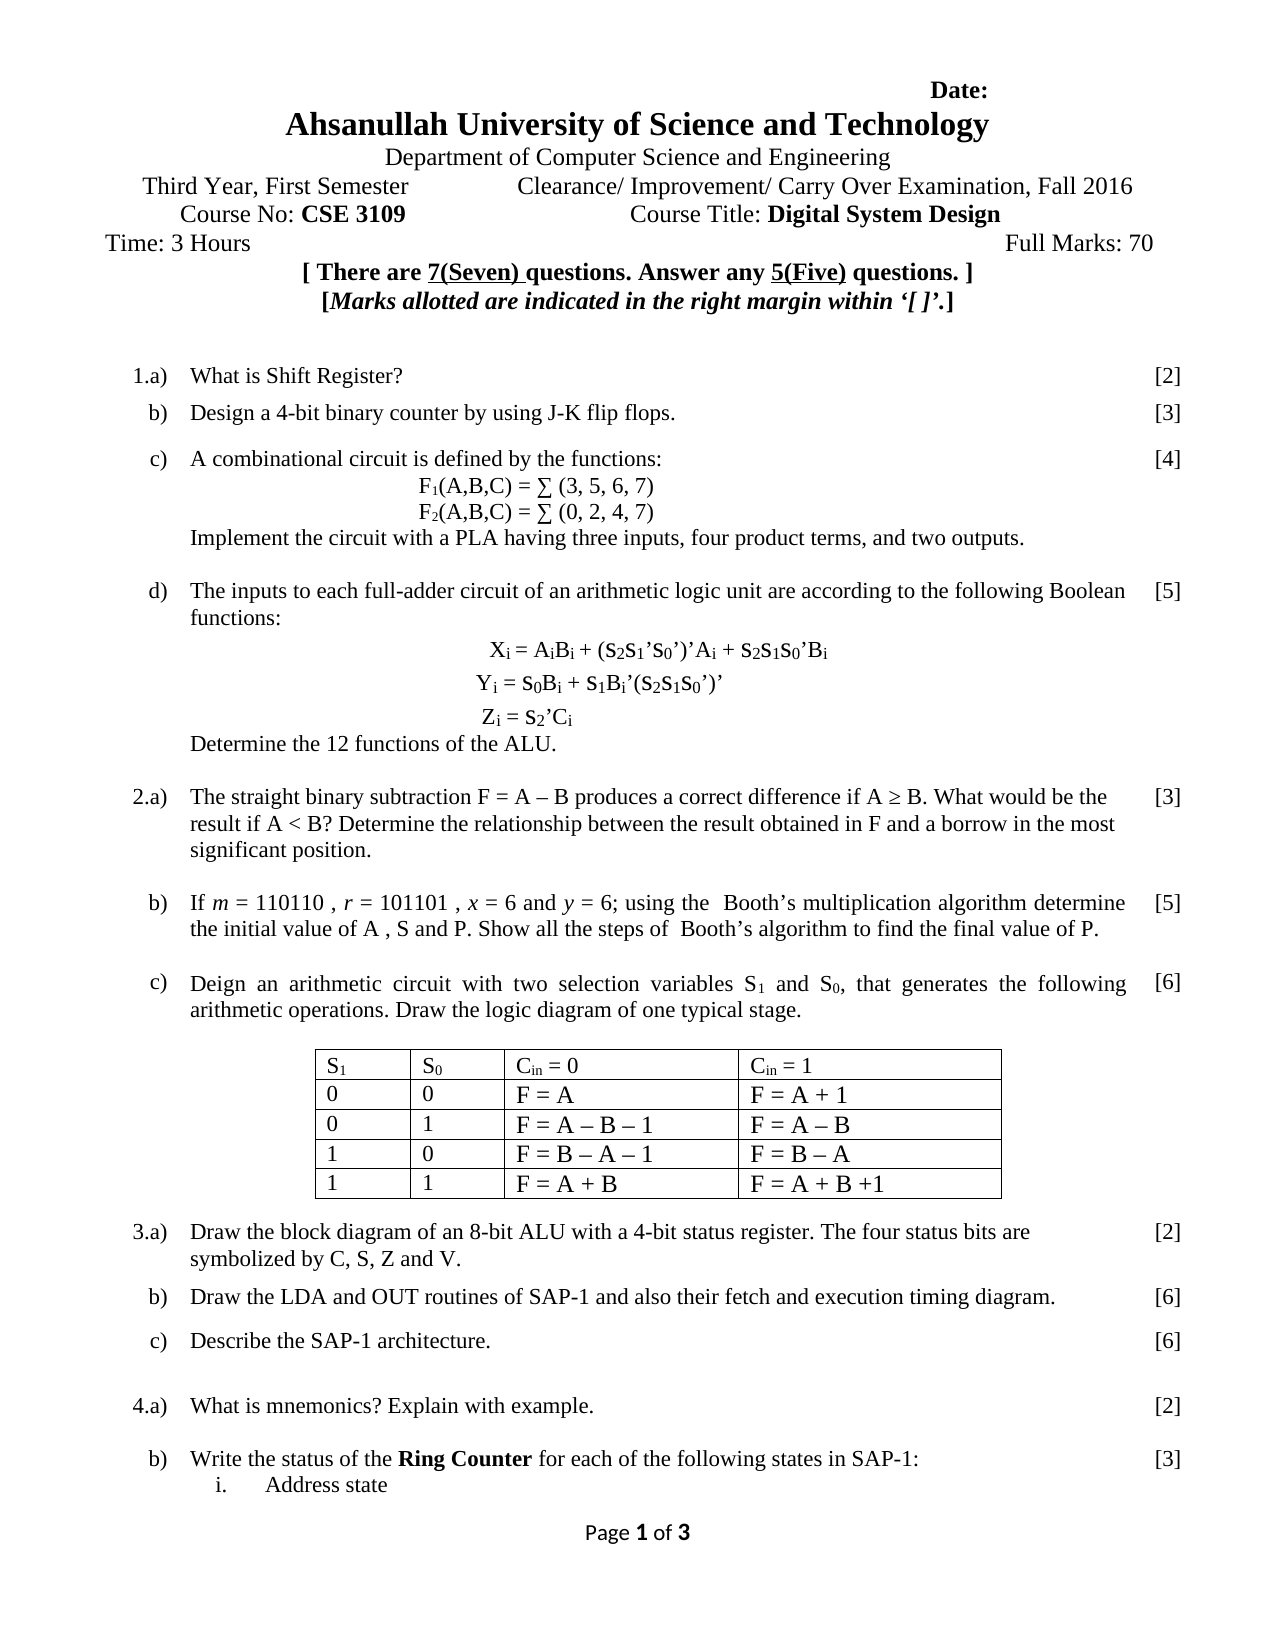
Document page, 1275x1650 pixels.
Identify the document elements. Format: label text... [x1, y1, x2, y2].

table_cell The straight binary subtraction F = A – B produces a correct difference if A ≥ B. What would be the result if A < B? Determine the relationship between the result obtained in F and a borrow in the most significant position. [179, 783, 1138, 889]
table_cell [3] [1138, 399, 1192, 445]
table_cell c) [105, 1328, 178, 1392]
table_cell c) [105, 445, 178, 577]
table_cell [6] [1138, 968, 1192, 1218]
table_cell Deign an arithmetic circuit with two selection variables S1 and S0, that generates the following arithmetic operations. Draw the logic diagram of one typical stage. [179, 968, 1138, 1218]
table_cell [179, 1445, 1138, 1516]
table_cell [4] [1138, 445, 1192, 577]
table_cell [3] [1138, 783, 1192, 889]
table_cell [6] [1138, 1328, 1192, 1392]
table_cell c) [105, 968, 178, 1218]
text Third Year, First Semester Clearance/ Improvement/ Carry Over Examination, Fall 2016 [105, 171, 1170, 199]
table_cell [5] [1138, 577, 1192, 783]
table_cell [5] [1138, 889, 1192, 968]
table_header [2] [1138, 363, 1192, 399]
table_cell [6] [1138, 1283, 1192, 1327]
table_cell Design a 4-bit binary counter by using J-K flip flops. [179, 399, 1138, 445]
text Course No: CSE 3109 Course Title: Digital System Design [105, 199, 1170, 228]
table_cell [2] [1138, 1218, 1192, 1283]
table_cell d) [105, 577, 178, 783]
table_cell 2.a) [105, 783, 178, 889]
text [ There are 7(Seven) questions. Answer any 5(Five) questions. ] [105, 257, 1170, 286]
table_cell Draw the block diagram of an 8-bit ALU with a 4-bit status register. The four status bits are symbolized by C, S, Z and V. [179, 1218, 1138, 1283]
table_cell The inputs to each full-adder circuit of an arithmetic logic unit are according to the following Boolean functions: Xi = AiBi + (s2s1’s0’)’Ai + s2s1s0’Bi Yi = s0Bi + s1Bi’(s2s1s0’)’ Zi = s2’Ci Determine the 12 functions of the ALU. [179, 577, 1138, 783]
table_cell Describe the SAP-1 architecture. [179, 1328, 1138, 1392]
text Date: [105, 75, 1170, 104]
table_cell 3.a) [105, 1218, 178, 1283]
table_cell A combinational circuit is defined by the functions: F1(A,B,C) = ∑ (3, 5, 6, 7) F2(A,B,C) = ∑ (0, 2, 4, 7) Implement the circuit with a PLA having three inputs, four product terms, and two outputs. [179, 445, 1138, 577]
table_cell b) [105, 889, 178, 968]
text Ahsanullah University of Science and Technology [105, 104, 1170, 142]
text Time: 3 Hours Full Marks: 70 [105, 228, 1170, 257]
table_header 1.a) [105, 363, 178, 399]
table_cell b) [105, 1445, 178, 1516]
table_header What is Shift Register? [179, 363, 1138, 399]
table_cell Draw the LDA and OUT routines of SAP-1 and also their fetch and execution timing diagram. [179, 1283, 1138, 1327]
table_cell b) [105, 399, 178, 445]
table_cell What is mnemonics? Explain with example. [179, 1392, 1138, 1445]
table_cell b) [105, 1283, 178, 1327]
table_cell [3] [1138, 1445, 1192, 1516]
table_cell [2] [1138, 1392, 1192, 1445]
table_cell 4.a) [105, 1392, 178, 1445]
text [Marks allotted are indicated in the right margin within ‘[ ]’.] [105, 286, 1170, 314]
table_cell If m = 110110 , r = 101101 , x = 6 and y = 6; using the Booth’s multiplication algorithm determine the initial value of A , S and P. Show all the steps of Booth’s algorithm to find the final value of P. [179, 889, 1138, 968]
text Department of Computer Science and Engineering [105, 142, 1170, 171]
